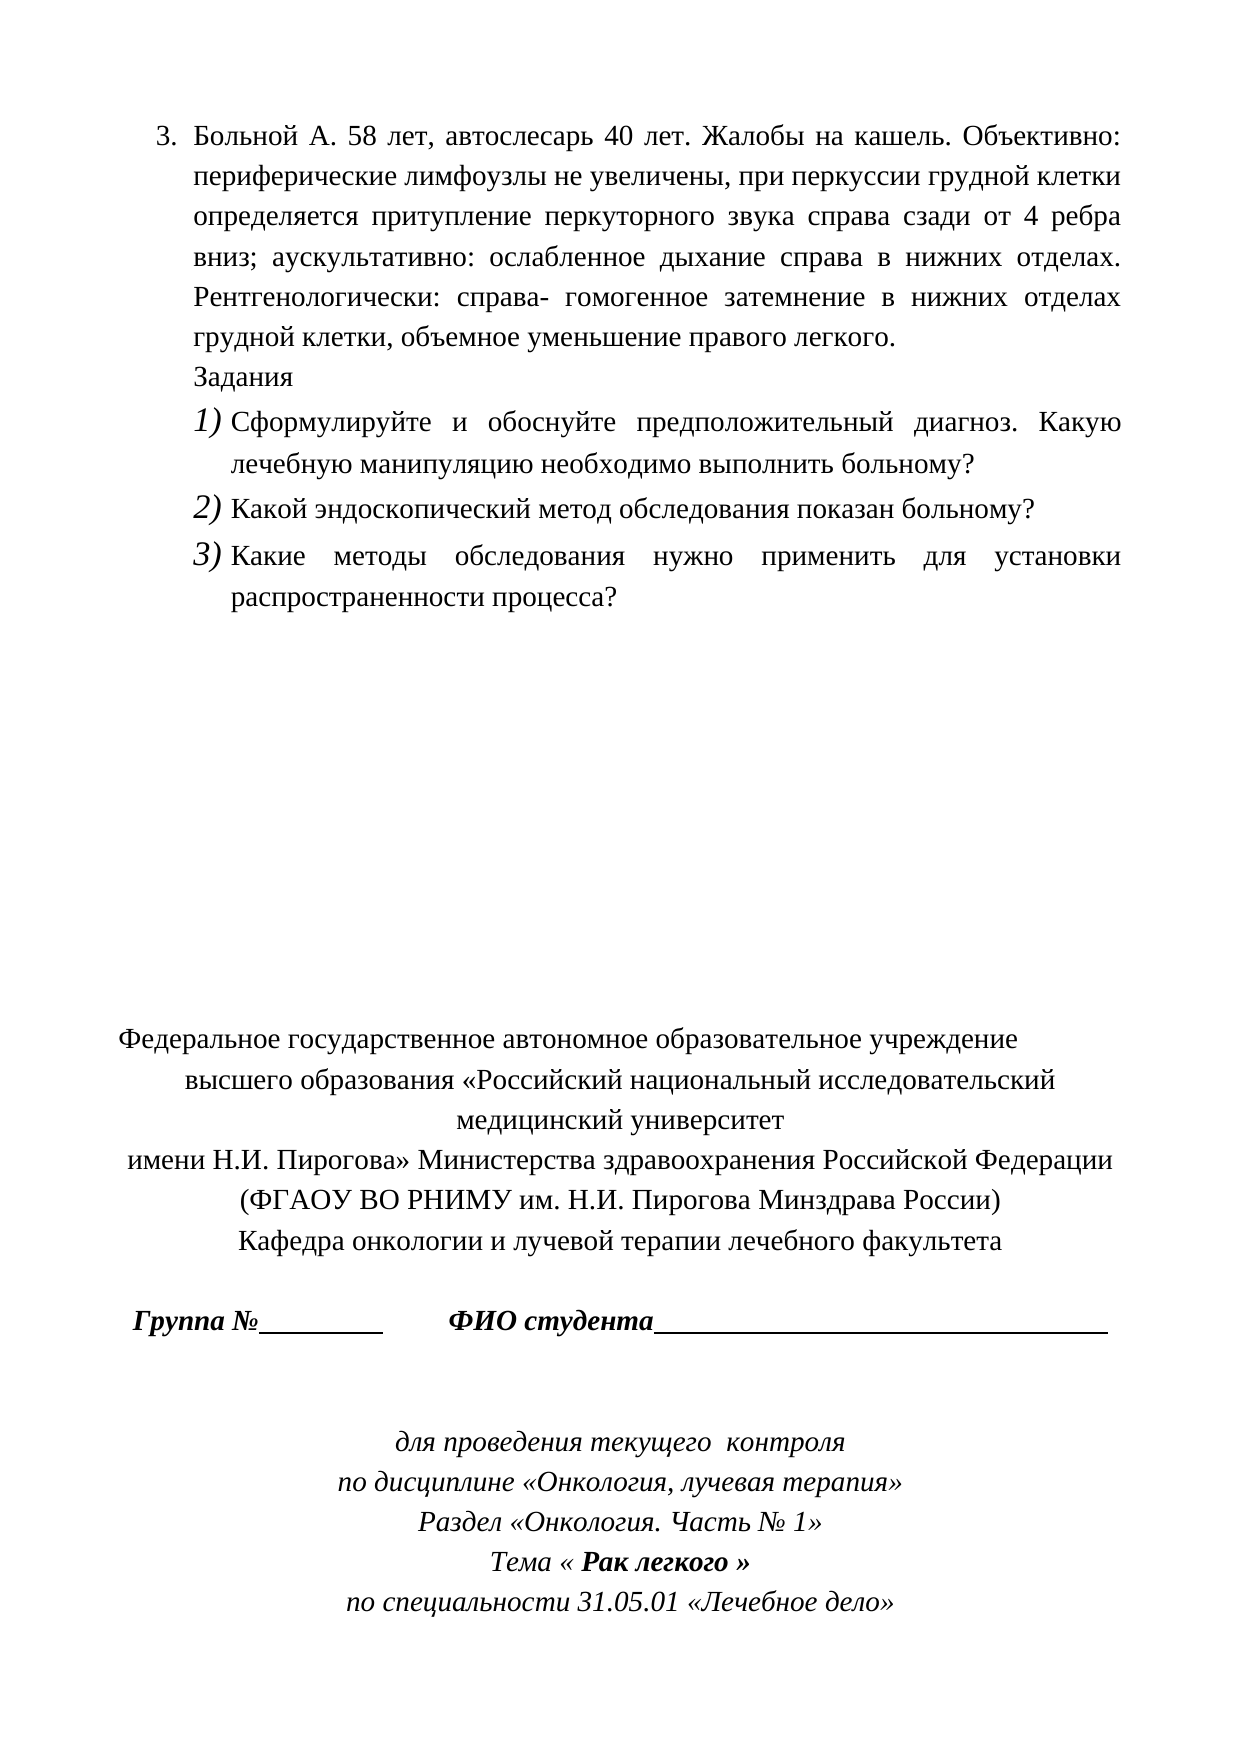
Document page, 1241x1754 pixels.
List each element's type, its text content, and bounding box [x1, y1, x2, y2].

text по специальности 31.05.01 «Лечебное дело» [118, 1584, 1122, 1618]
list Какие методы обследования нужно применить для установки распространенности процесса? [193, 533, 1122, 613]
text Федеральное государственное автономное образовательное учреждение [118, 1022, 1122, 1055]
list Какой эндоскопический метод обследования показан больному? [193, 486, 1122, 525]
text Группа № ФИО студента [118, 1303, 1122, 1337]
text Кафедра онкологии и лучевой терапии лечебного факультета [118, 1223, 1122, 1256]
text Тема « Рак легкого » [118, 1544, 1122, 1578]
text (ФГАОУ ВО РНИМУ им. Н.И. Пирогова Минздрава России) [118, 1182, 1122, 1216]
text Раздел «Онкология. Часть № 1» [118, 1504, 1122, 1538]
text для проведения текущего контроля [118, 1424, 1122, 1457]
text Задания [193, 359, 1122, 393]
list Больной А. 58 лет, автослесарь 40 лет. Жалобы на кашель. Объективно: периферические лимфоузлы не увеличены, при перкуссии грудной клетки определяется притупление перкуторного звука справа сзади от 4 ребра вниз; аускультативно: ослабленное дыхание справа в нижних отделах. Рентгенологически: справа- гомогенное затемнение в нижних отделах грудной клетки, объемное уменьшение правого легкого. [156, 118, 1122, 353]
text высшего образования «Российский национальный исследовательский медицинский университет [118, 1062, 1122, 1136]
text имени Н.И. Пирогова» Министерства здравоохранения Российской Федерации [118, 1142, 1122, 1176]
list Сформулируйте и обоснуйте предположительный диагноз. Какую лечебную манипуляцию необходимо выполнить больному? [193, 399, 1122, 479]
text по дисциплине «Онкология, лучевая терапия» [118, 1464, 1122, 1497]
